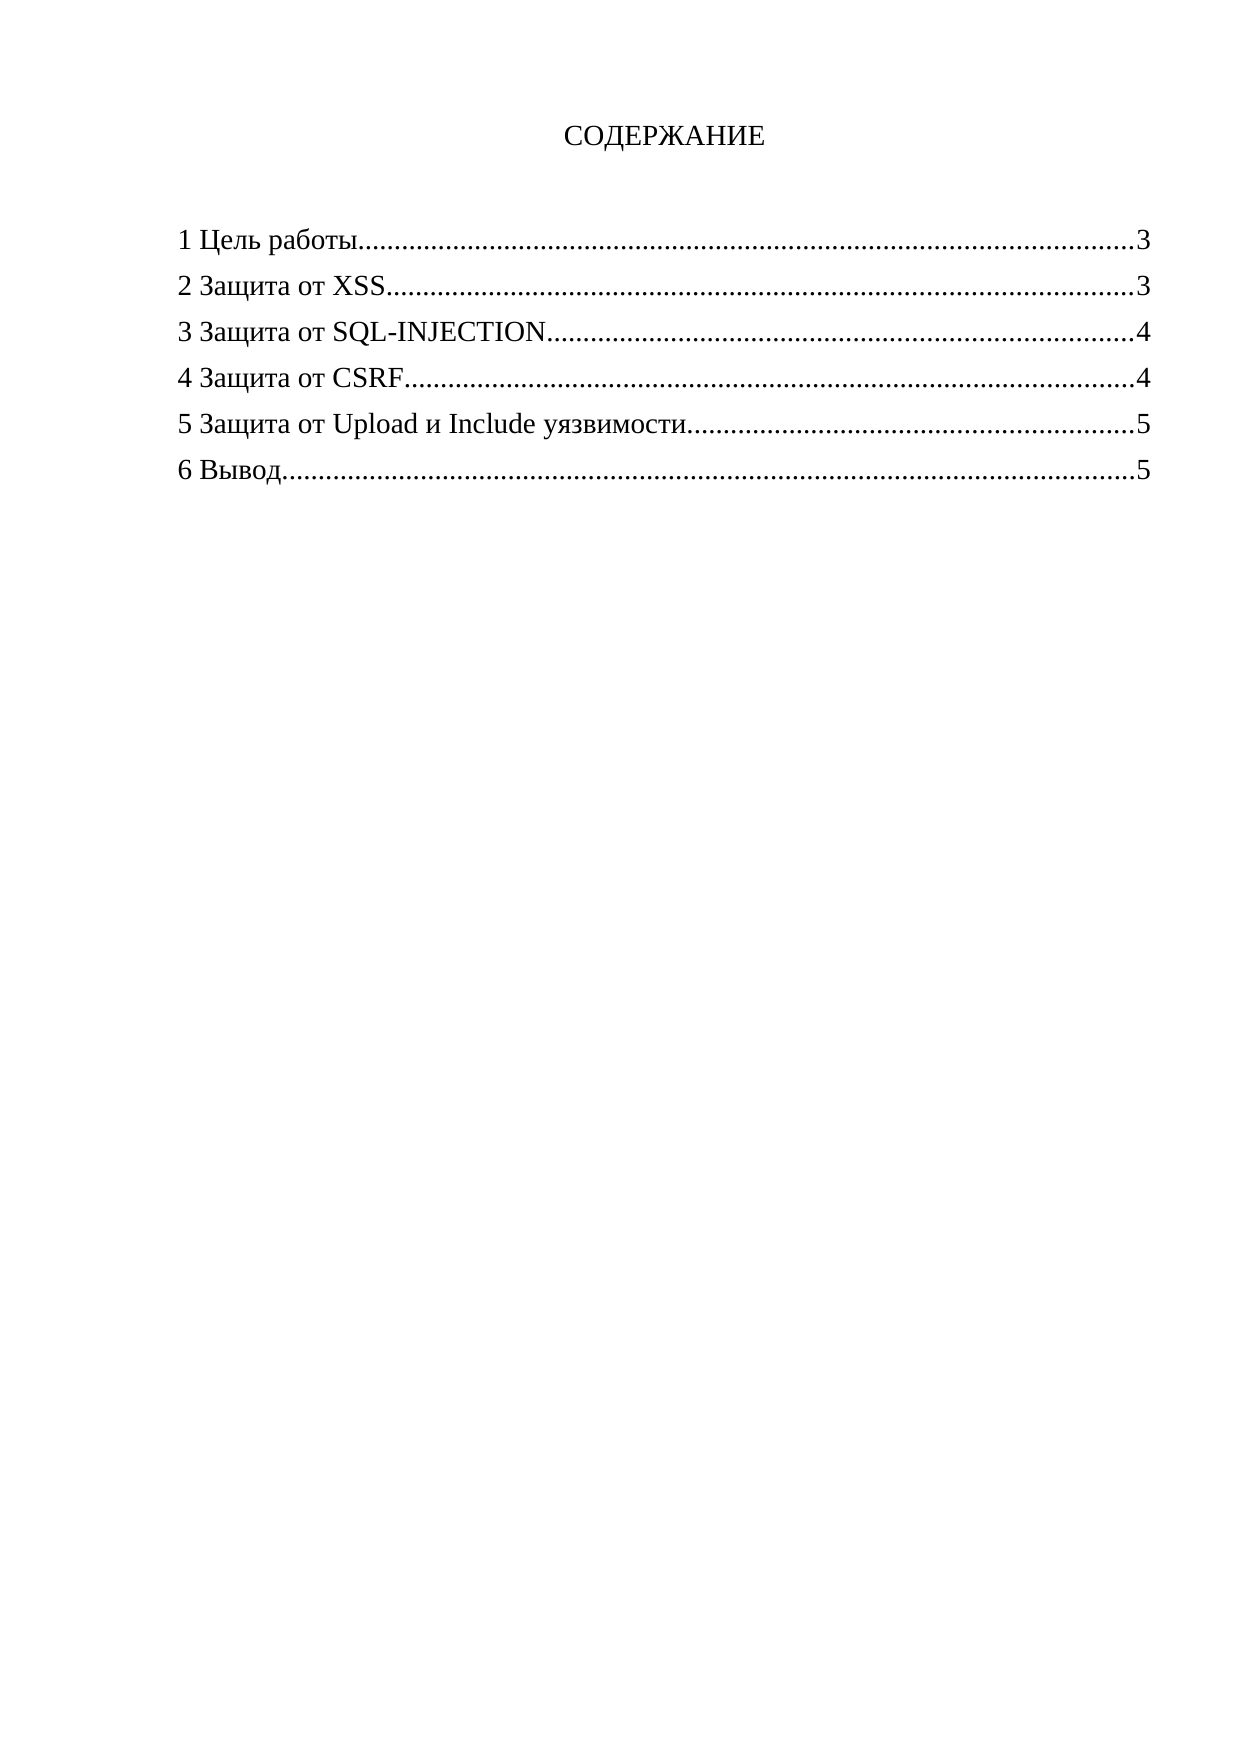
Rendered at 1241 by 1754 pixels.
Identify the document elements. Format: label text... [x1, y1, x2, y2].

text СОДЕРЖАНИЕ [177, 118, 1152, 152]
